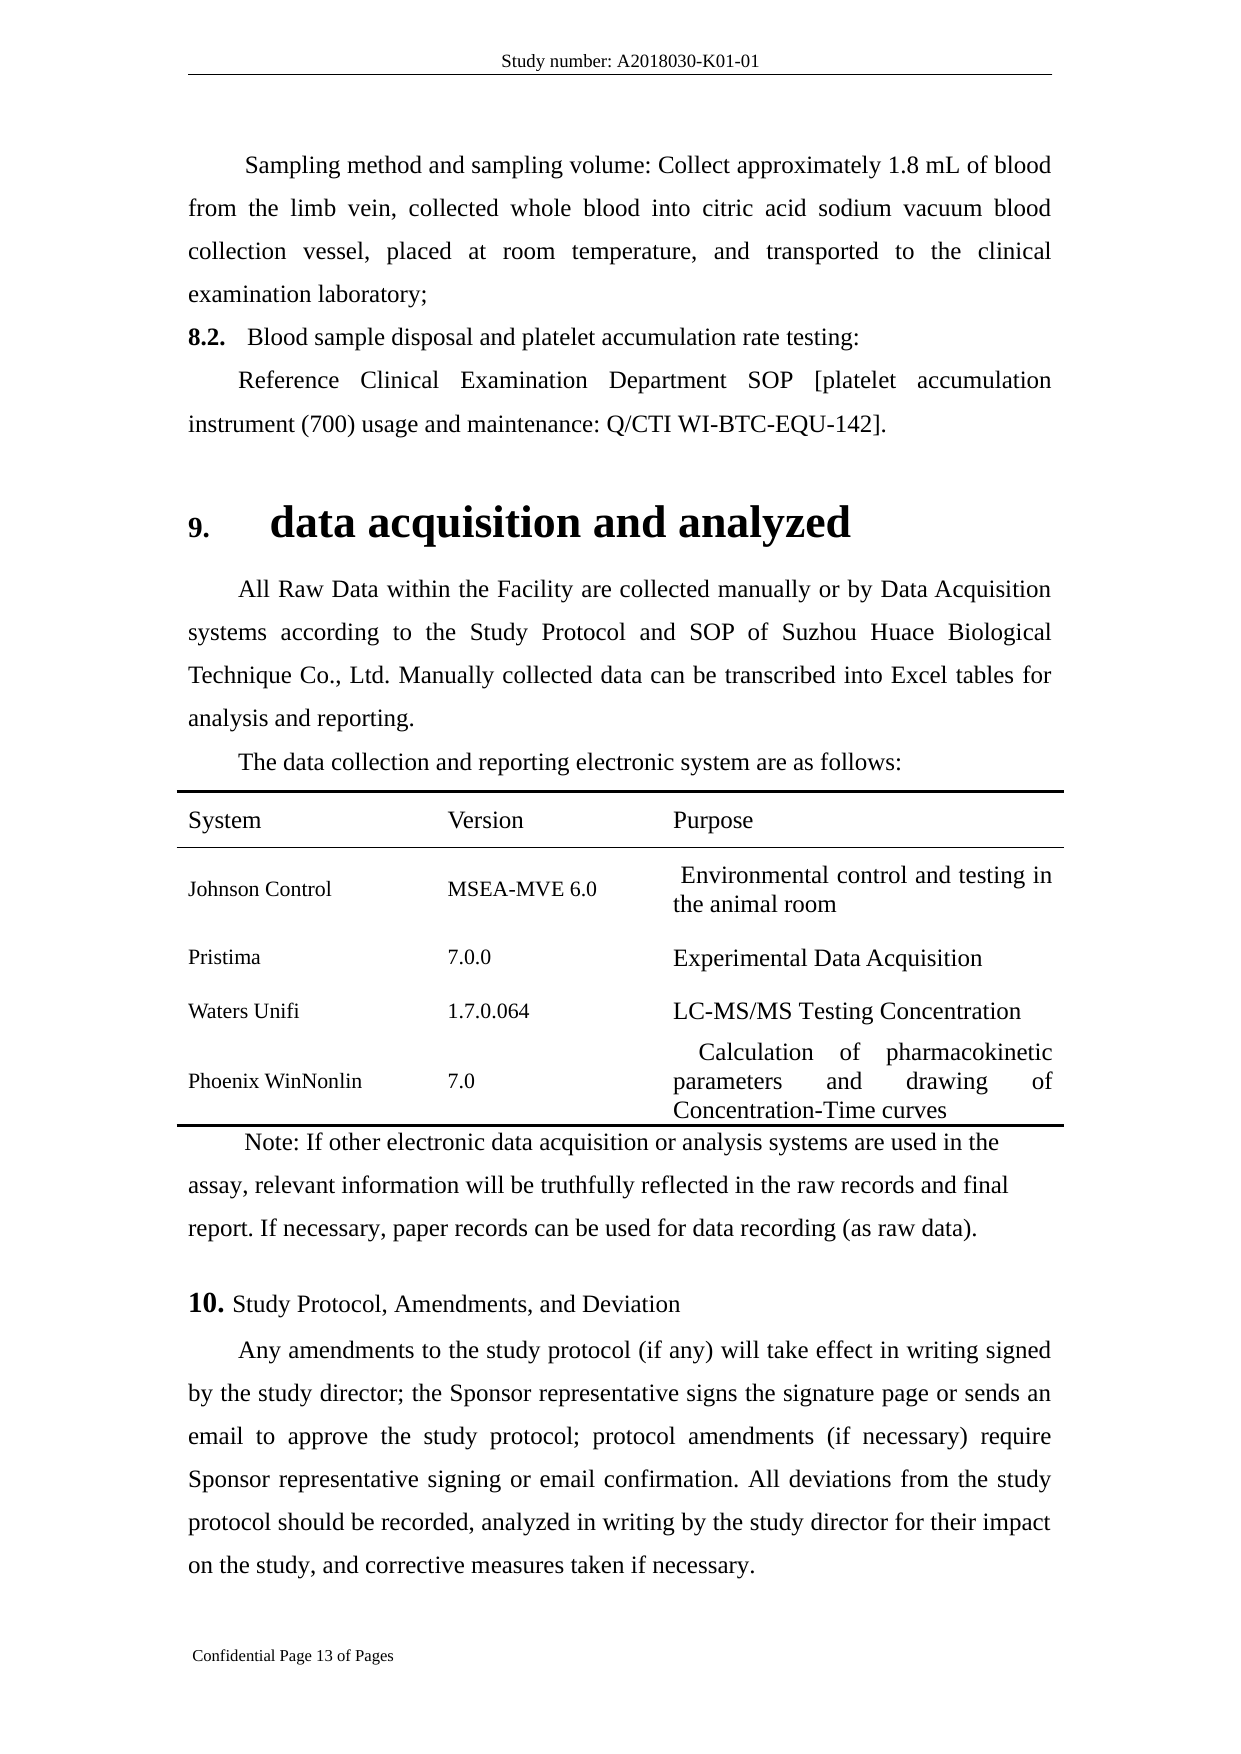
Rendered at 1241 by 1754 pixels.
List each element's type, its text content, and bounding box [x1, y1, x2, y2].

text Note: If other electronic data acquisition or analysis systems are used in the assay, relevant information will be truthfully reflected in the raw records and final report. If necessary, paper records can be used for data recording (as raw data). [188, 1127, 1052, 1242]
table_header Purpose [662, 793, 1064, 847]
table_cell Environmental control and testing in the animal room [662, 848, 1064, 930]
table_cell MSEA-MVE 6.0 [436, 848, 662, 930]
table_cell LC-MS/MS Testing Concentration [662, 984, 1064, 1037]
table_cell Waters Unifi [177, 984, 436, 1037]
table_cell Pristima [177, 930, 436, 984]
text Any amendments to the study protocol (if any) will take effect in writing signed by the study director; the Sponsor representative signs the signature page or sends an email to approve the study protocol; protocol amendments (if necessary) require Sponsor representative signing or email confirmation. All deviations from the study protocol should be recorded, analyzed in writing by the study director for their impact on the study, and corrective measures taken if necessary. [188, 1335, 1052, 1579]
table_cell 7.0 [436, 1037, 662, 1123]
text Reference Clinical Examination Department SOP [platelet accumulation instrument (700) usage and maintenance: Q/CTI WI-BTC-EQU-142]. [188, 366, 1052, 437]
text Sampling method and sampling volume: Collect approximately 1.8 mL of blood from the limb vein, collected whole blood into citric acid sodium vacuum blood collection vessel, placed at room temperature, and transported to the clinical examination laboratory; [188, 150, 1052, 308]
list Study Protocol, Amendments, and Deviation [188, 1285, 1052, 1318]
table_cell Calculation of pharmacokinetic parameters and drawing of Concentration-Time curves [662, 1037, 1064, 1123]
table_header System [177, 793, 436, 847]
table_cell Experimental Data Acquisition [662, 930, 1064, 984]
table_cell Johnson Control [177, 848, 436, 930]
table_cell 1.7.0.064 [436, 984, 662, 1037]
table_header Version [436, 793, 662, 847]
list Blood sample disposal and platelet accumulation rate testing: [188, 322, 1052, 351]
table_cell 7.0.0 [436, 930, 662, 984]
text All Raw Data within the Facility are collected manually or by Data Acquisition systems according to the Study Protocol and SOP of Suzhou Huace Biological Technique Co., Ltd. Manually collected data can be transcribed into Excel tables for analysis and reporting. [188, 574, 1052, 732]
table_cell Phoenix WinNonlin [177, 1037, 436, 1123]
subtitle data acquisition and analyzed [188, 495, 1052, 548]
text The data collection and reporting electronic system are as follows: [188, 747, 1052, 775]
